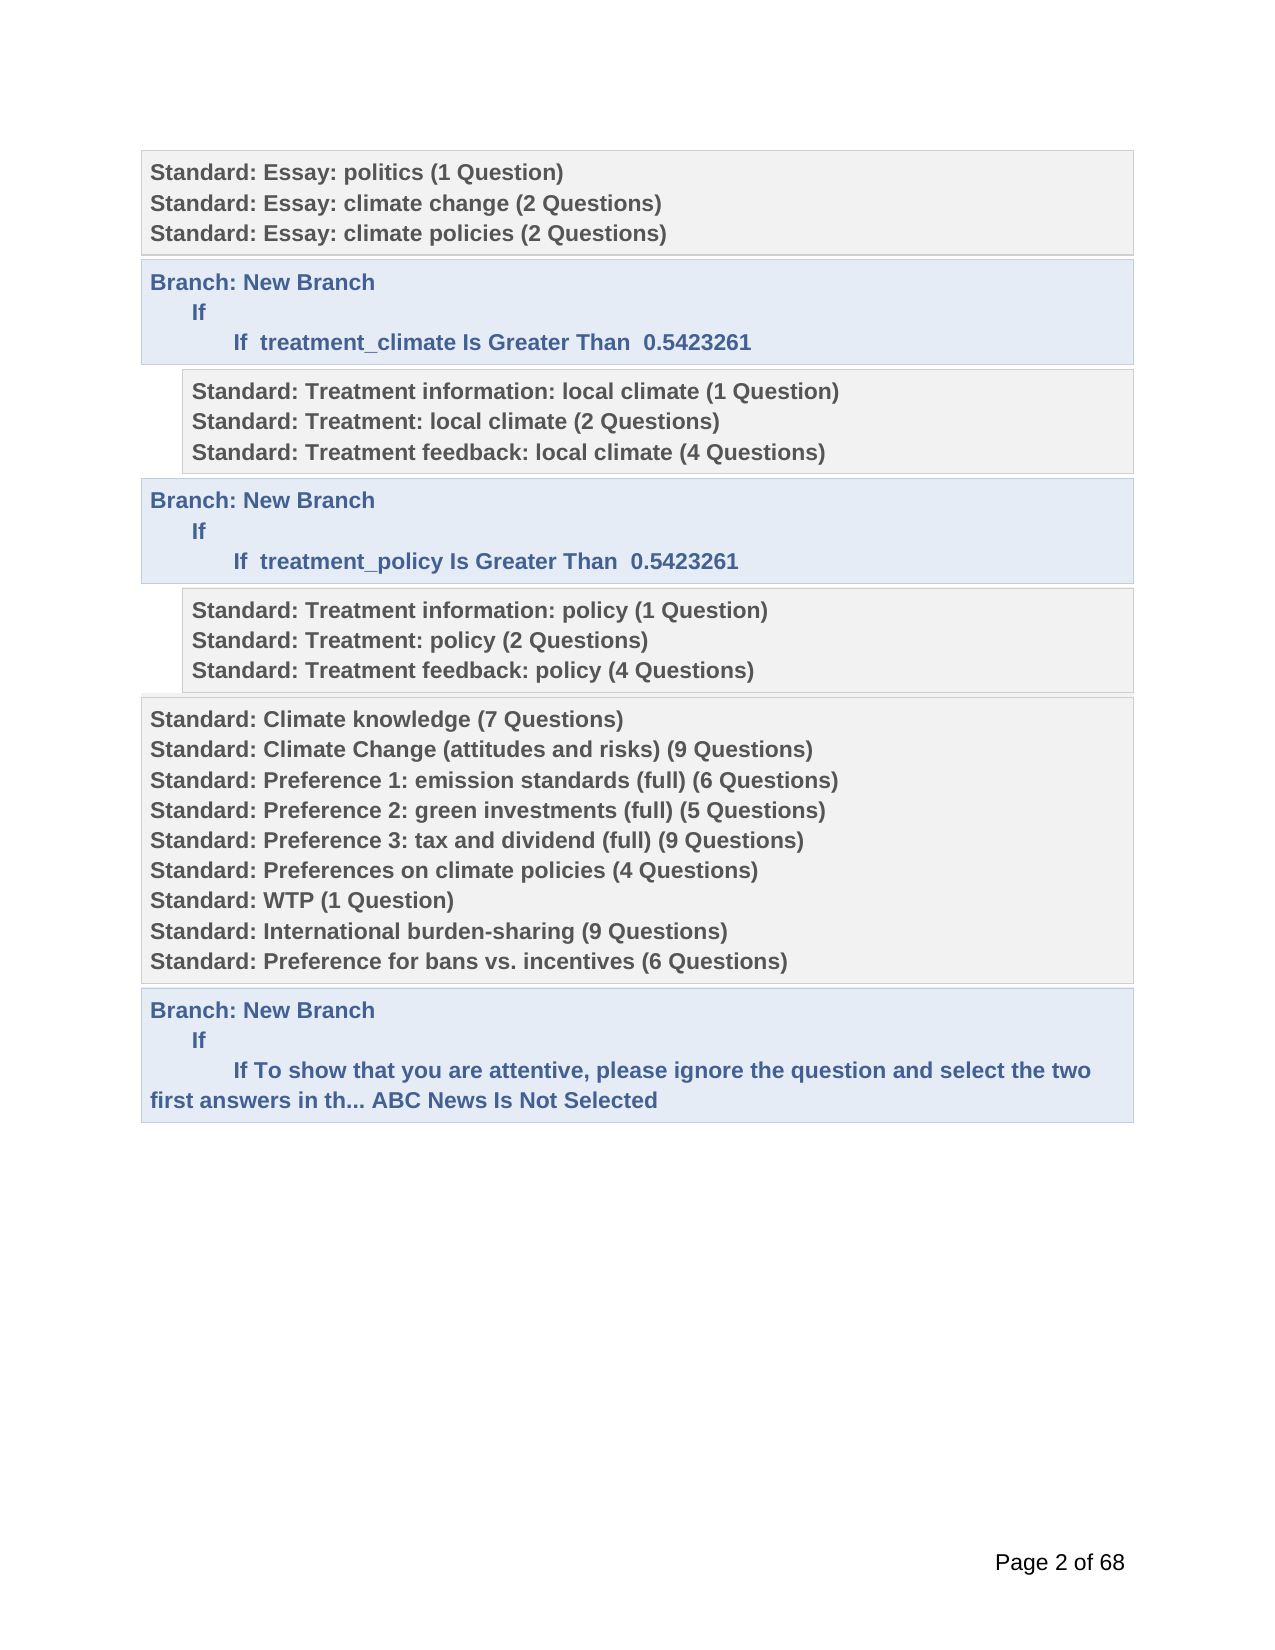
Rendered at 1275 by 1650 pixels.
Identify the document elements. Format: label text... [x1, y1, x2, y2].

text If treatment_climate Is Greater Than 0.5423261 [142, 320, 1133, 364]
text Standard: Essay: politics (1 Question) [142, 151, 1133, 180]
text Standard: Preference 3: tax and dividend (full) (9 Questions) [142, 818, 1133, 848]
text If [142, 289, 1133, 320]
text Standard: Treatment: policy (2 Questions) [183, 618, 1133, 648]
text Standard: Preference 1: emission standards (full) (6 Questions) [142, 757, 1133, 787]
text Standard: Preferences on climate policies (4 Questions) [142, 848, 1133, 878]
text Standard: Climate Change (attitudes and risks) (9 Questions) [142, 727, 1133, 757]
text Branch: New Branch [142, 989, 1133, 1018]
text Standard: Essay: climate change (2 Questions) [142, 180, 1133, 210]
text If [142, 1018, 1133, 1048]
text Standard: International burden-sharing (9 Questions) [142, 908, 1133, 938]
text Standard: Treatment information: policy (1 Question) [183, 589, 1133, 618]
text Standard: Climate knowledge (7 Questions) [142, 698, 1133, 727]
text Standard: Treatment: local climate (2 Questions) [183, 399, 1133, 429]
text If [142, 508, 1133, 538]
text Standard: Treatment feedback: policy (4 Questions) [183, 648, 1133, 692]
text Branch: New Branch [142, 260, 1133, 289]
text Standard: WTP (1 Question) [142, 878, 1133, 908]
text If To show that you are attentive, please ignore the question and select the two first answers in th... ABC News Is Not Selected [142, 1048, 1133, 1122]
text Standard: Treatment information: local climate (1 Question) [183, 370, 1133, 399]
text Standard: Preference 2: green investments (full) (5 Questions) [142, 787, 1133, 818]
text Standard: Preference for bans vs. incentives (6 Questions) [142, 938, 1133, 983]
text Standard: Essay: climate policies (2 Questions) [142, 210, 1133, 254]
text If treatment_policy Is Greater Than 0.5423261 [142, 538, 1133, 583]
text Branch: New Branch [142, 479, 1133, 508]
text Standard: Treatment feedback: local climate (4 Questions) [183, 429, 1133, 473]
